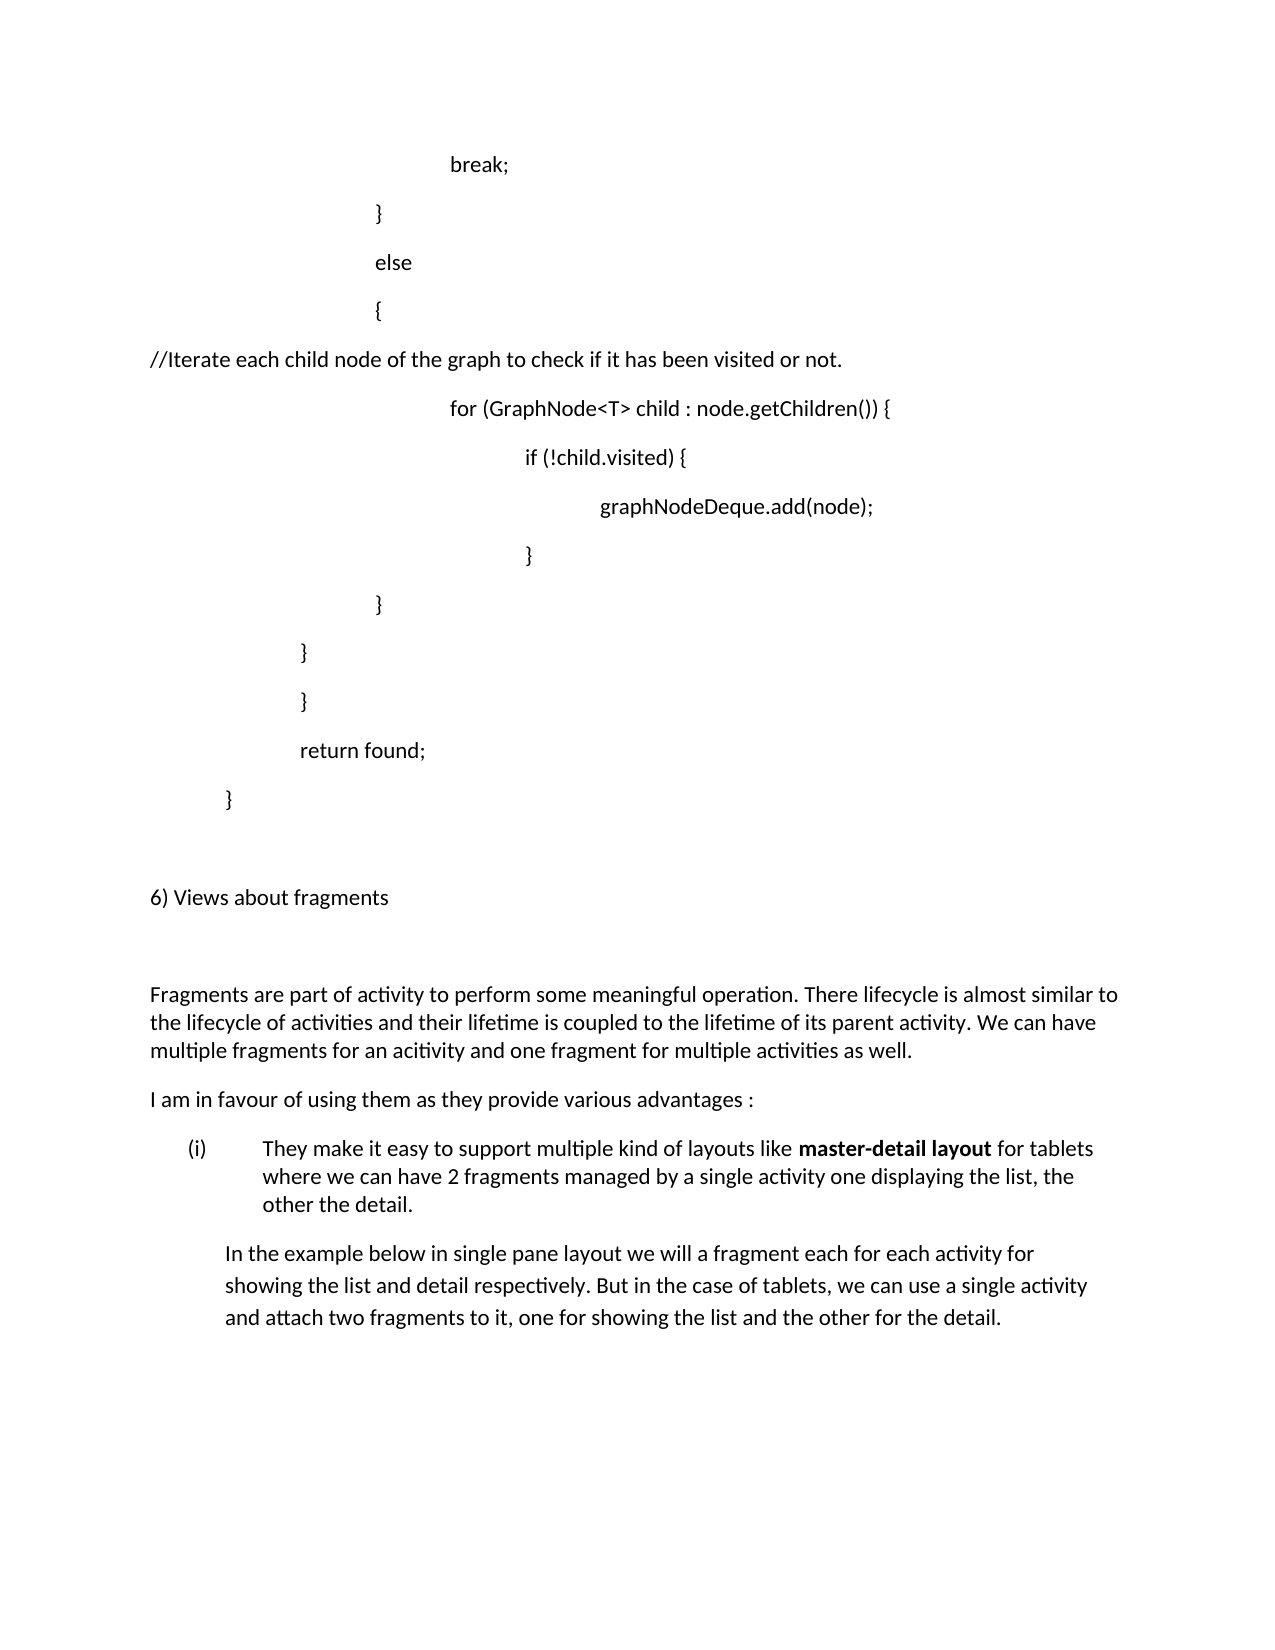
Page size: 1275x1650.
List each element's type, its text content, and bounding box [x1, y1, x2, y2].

text { [150, 297, 1125, 324]
text } [150, 590, 1125, 618]
text //Iterate each child node of the graph to check if it has been visited or not. [150, 345, 1125, 373]
text 6) Views about fragments [150, 883, 1125, 911]
text } [150, 638, 1125, 667]
text In the example below in single pane layout we will a fragment each for each activity for showing the list and detail respectively. But in the case of tablets, we can use a single activity and attach two fragments to it, one for showing the list and the other for the detail. [225, 1239, 1125, 1332]
text graphNodeDeque.add(node); [150, 492, 1125, 520]
text } [150, 785, 1125, 813]
list They make it easy to support multiple kind of layouts like master-detail layout for tablets where we can have 2 fragments managed by a single activity one displaying the list, the other the detail. [187, 1134, 1125, 1218]
text if (!child.visited) { [150, 443, 1125, 471]
text } [150, 199, 1125, 227]
text I am in favour of using them as they provide various advantages : [150, 1085, 1125, 1113]
text } [150, 687, 1125, 715]
text return found; [150, 736, 1125, 764]
text Fragments are part of activity to perform some meaningful operation. There lifecycle is almost similar to the lifecycle of activities and their lifetime is coupled to the lifetime of its parent activity. We can have multiple fragments for an acitivity and one fragment for multiple activities as well. [150, 981, 1125, 1064]
text } [150, 541, 1125, 569]
text break; [150, 150, 1125, 178]
text for (GraphNode<T> child : node.getChildren()) { [150, 394, 1125, 422]
text else [150, 248, 1125, 276]
